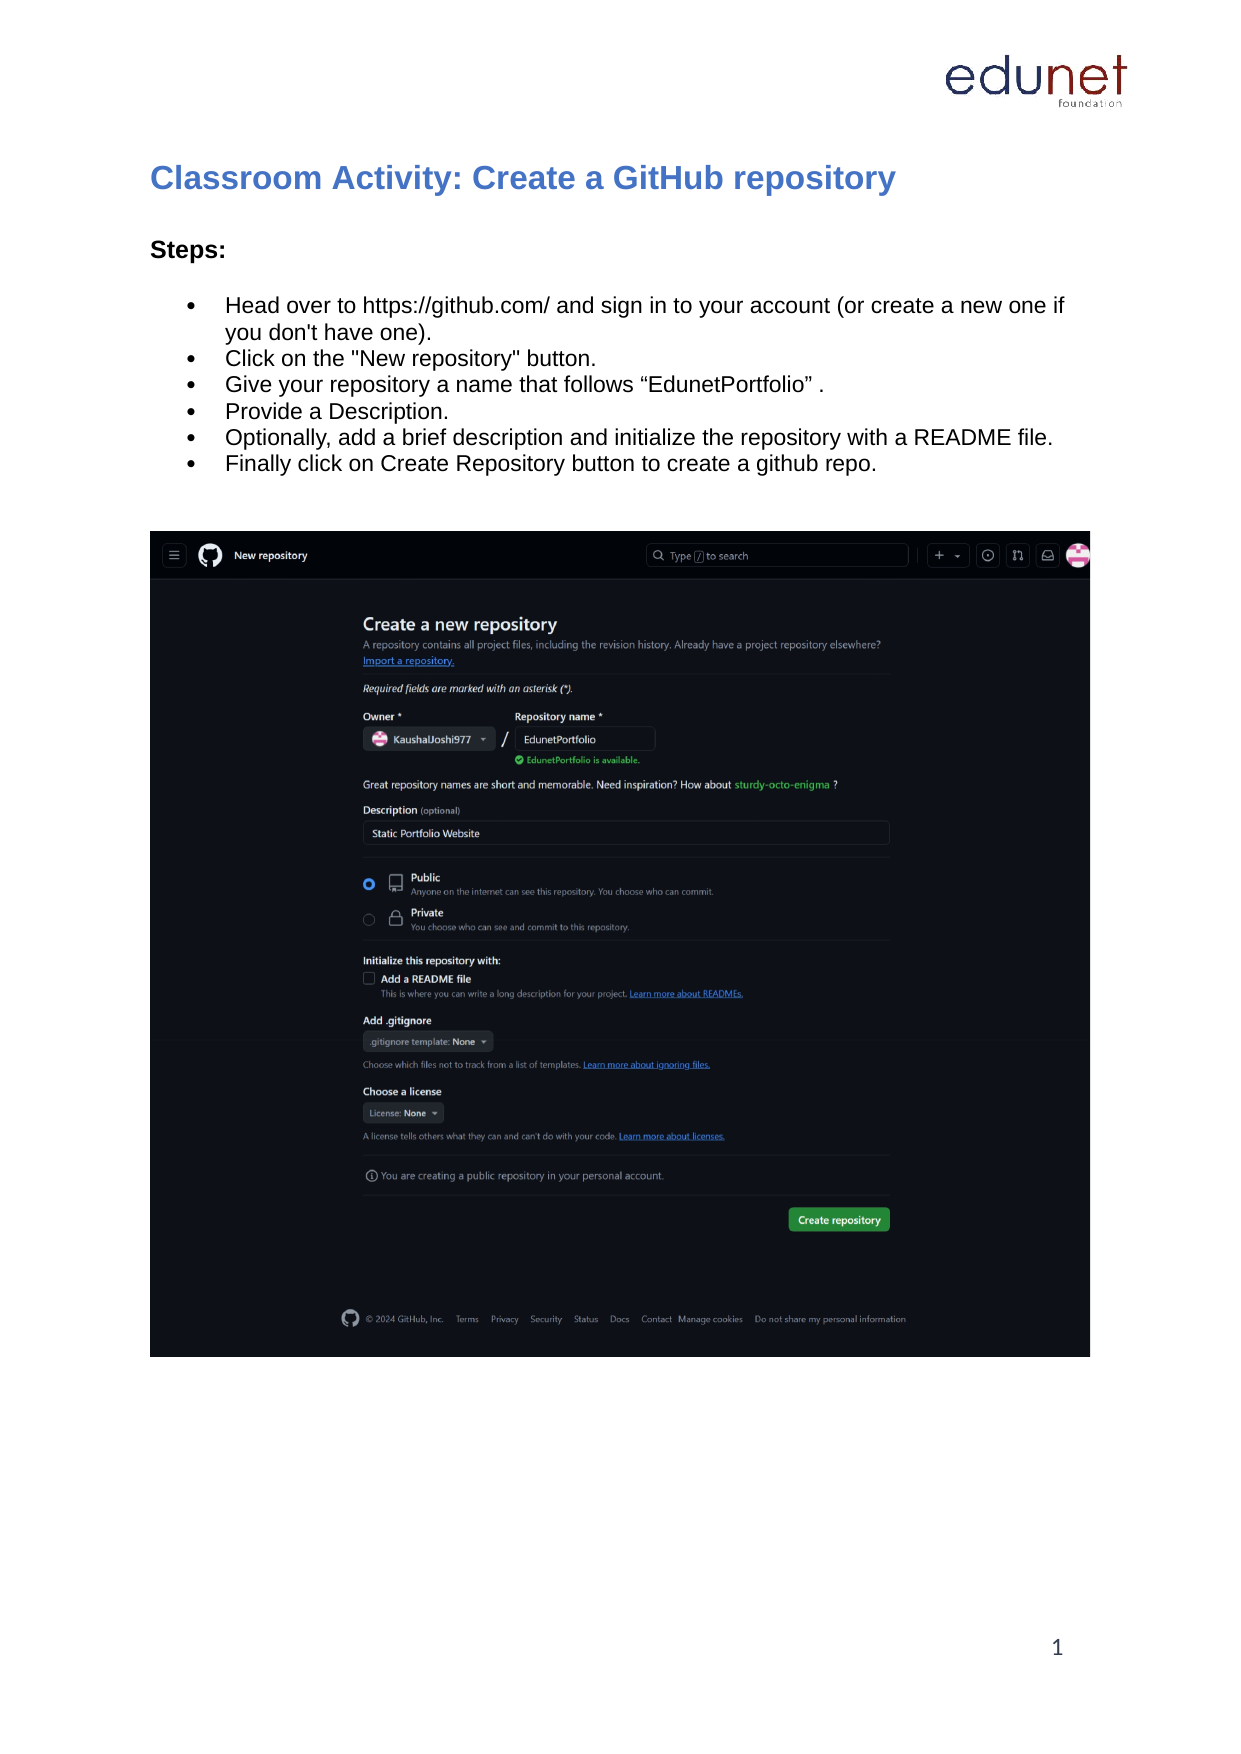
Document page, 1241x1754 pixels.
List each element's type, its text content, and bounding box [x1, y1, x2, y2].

text Steps: [150, 235, 1090, 263]
list Click on the "New repository" button. [187, 345, 1090, 371]
picture [150, 531, 1091, 1357]
text Classroom Activity: Create a GitHub repository [150, 158, 1090, 196]
list Head over to https://github.com/ and sign in to your account (or create a new one if you don't have one). [187, 292, 1090, 345]
list Finally click on Create Repository button to create a github repo. [187, 450, 1090, 477]
picture [938, 47, 1135, 114]
list Provide a Description. [187, 398, 1090, 424]
list Optionally, add a brief description and initialize the repository with a README file. [187, 424, 1090, 450]
list Give your repository a name that follows “EdunetPortfolio” . [187, 371, 1090, 398]
